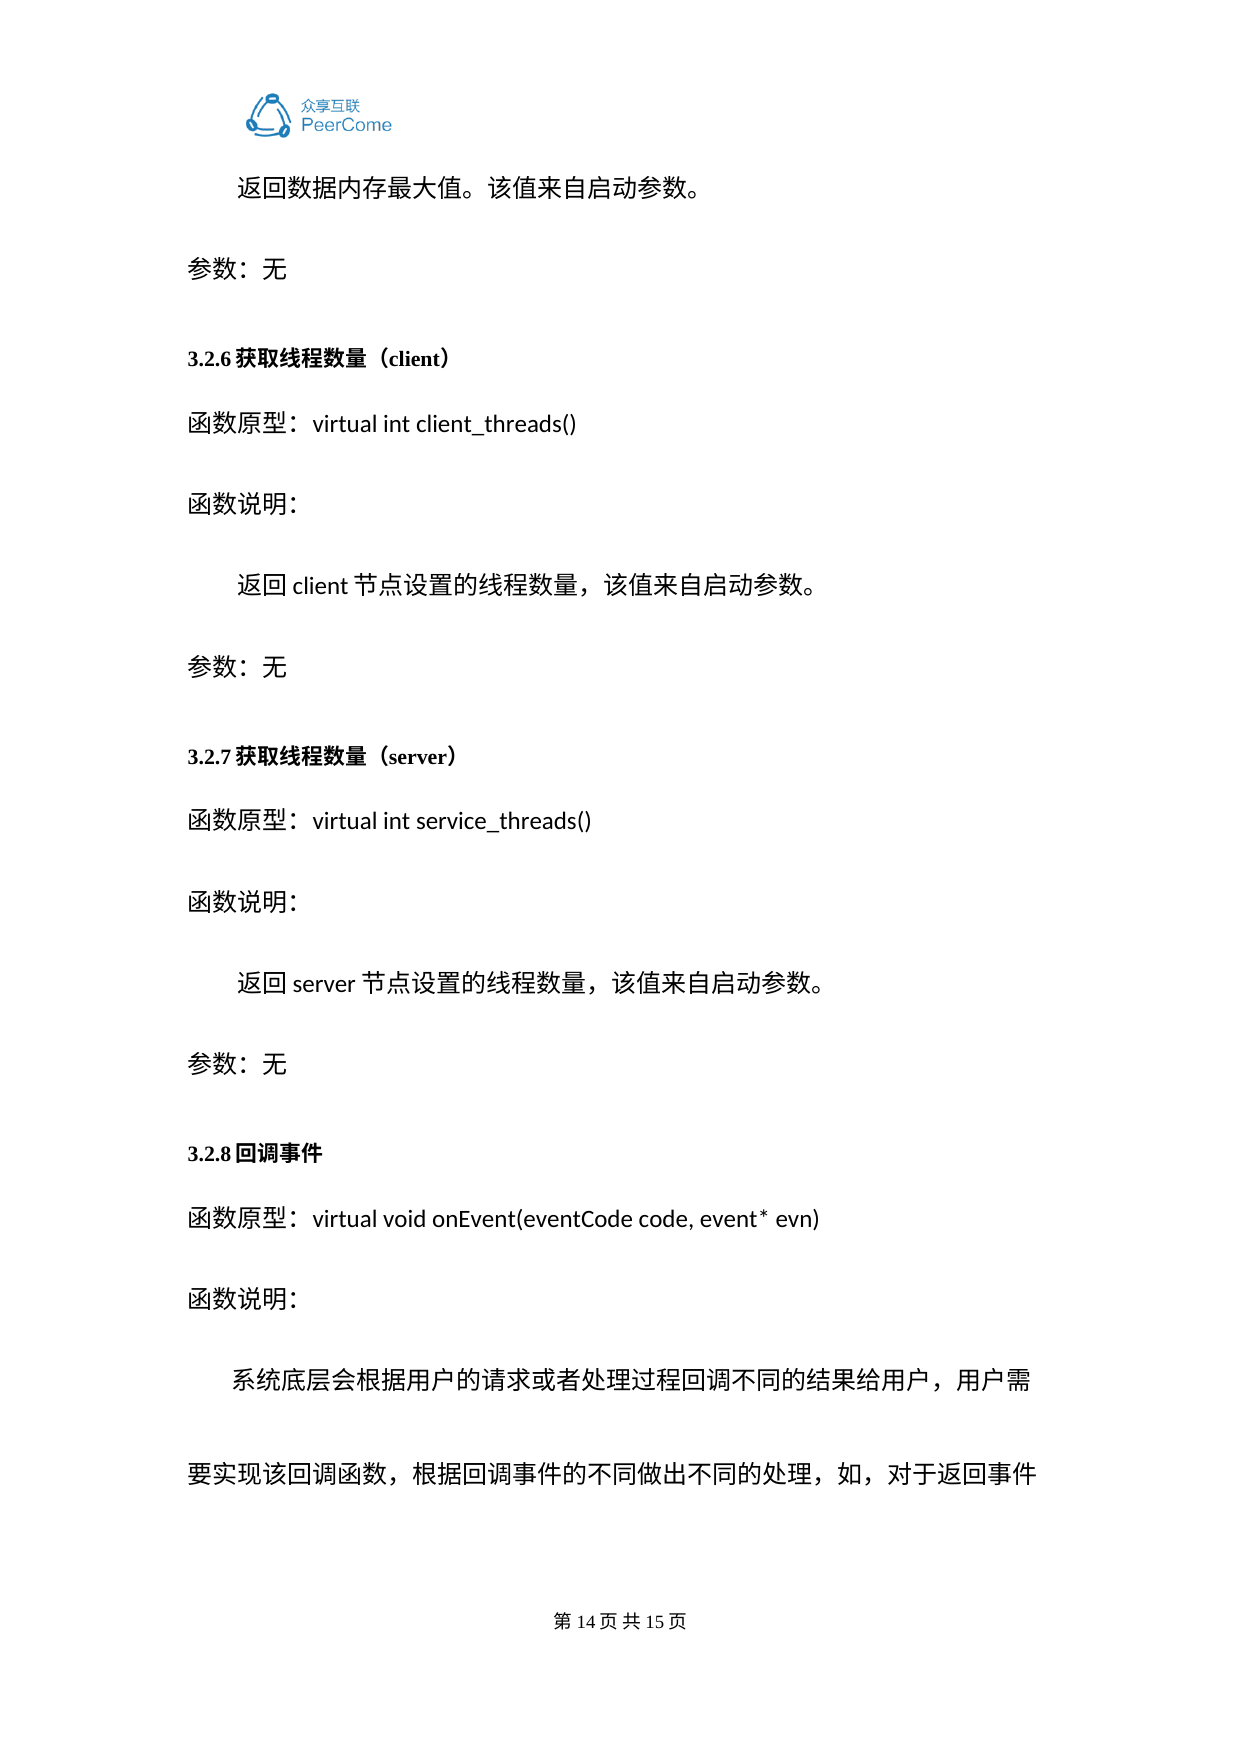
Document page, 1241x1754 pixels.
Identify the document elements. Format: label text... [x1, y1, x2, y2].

text 函数说明： [187, 470, 1053, 535]
text 返回server节点设置的线程数量，该值来自启动参数。 [187, 949, 1053, 1014]
text 函数原型：virtual void onEvent(eventCode code, event* evn) [187, 1184, 1053, 1249]
picture [231, 88, 409, 142]
subtitle 3.2.7获取线程数量（server） [187, 739, 1053, 771]
text 函数原型：virtual int client_threads() [187, 389, 1053, 454]
text 系统底层会根据用户的请求或者处理过程回调不同的结果给用户，用户需要实现该回调函数，根据回调事件的不同做出不同的处理，如，对于返回事件BOOTSTRAP，用户需要判断本地是否已经保存了node id，如果没有保存则把返回的node id保存到本地数据库中。 [187, 1346, 1053, 1506]
text 返回数据内存最大值。该值来自启动参数。 [187, 154, 1053, 219]
subtitle 3.2.6获取线程数量（client） [187, 341, 1053, 373]
text 函数原型：virtual int service_threads() [187, 786, 1053, 851]
text 参数：无 [187, 1030, 1053, 1095]
text 返回client节点设置的线程数量，该值来自启动参数。 [187, 551, 1053, 616]
text 参数：无 [187, 633, 1053, 698]
text 参数：无 [187, 235, 1053, 300]
subtitle 3.2.8回调事件 [187, 1136, 1053, 1168]
text 函数说明： [187, 1265, 1053, 1330]
text 函数说明： [187, 868, 1053, 933]
